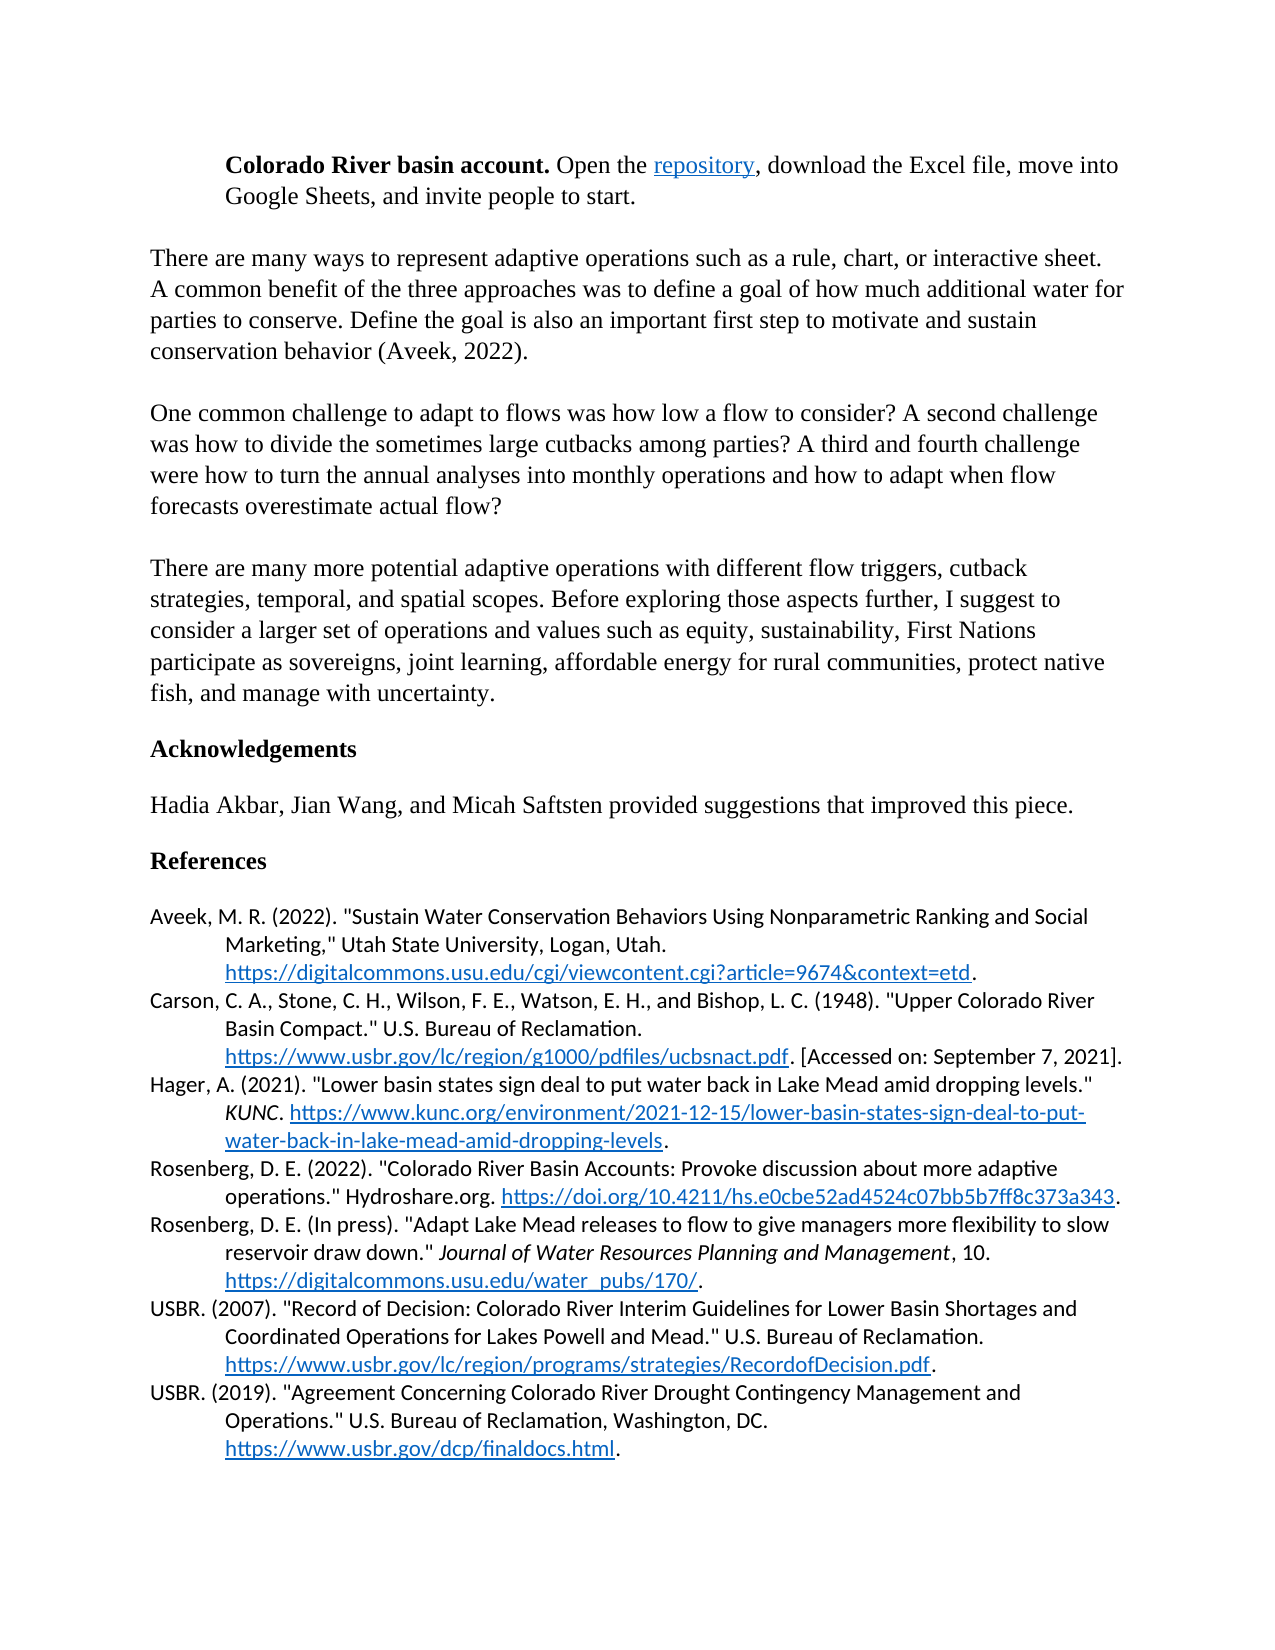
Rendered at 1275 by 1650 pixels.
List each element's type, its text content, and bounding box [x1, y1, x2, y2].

text Carson, C. A., Stone, C. H., Wilson, F. E., Watson, E. H., and Bishop, L. C. (1948). "Upper Colorado River Basin Compact." U.S. Bureau of Reclamation. https://www.usbr.gov/lc/region/g1000/pdfiles/ucbsnact.pdf. [Accessed on: September 7, 2021]. [150, 986, 1125, 1070]
text There are many ways to represent adaptive operations such as a rule, chart, or interactive sheet. A common benefit of the three approaches was to define a goal of how much additional water for parties to conserve. Define the goal is also an important first step to motivate and sustain conservation behavior (Aveek, 2022). [150, 243, 1125, 365]
subtitle References [150, 846, 1125, 874]
subtitle Acknowledgements [150, 734, 1125, 762]
text Hadia Akbar, Jian Wang, and Micah Saftsten provided suggestions that improved this piece. [150, 790, 1125, 818]
text Rosenberg, D. E. (In press). "Adapt Lake Mead releases to flow to give managers more flexibility to slow reservoir draw down." Journal of Water Resources Planning and Management, 10. https://digitalcommons.usu.edu/water_pubs/170/. [150, 1210, 1125, 1294]
text There are many more potential adaptive operations with different flow triggers, cutback strategies, temporal, and spatial scopes. Before exploring those aspects further, I suggest to consider a larger set of operations and values such as equity, sustainability, First Nations participate as sovereigns, joint learning, affordable energy for rural communities, protect native fish, and manage with uncertainty. [150, 553, 1125, 706]
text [225, 150, 1125, 210]
text Aveek, M. R. (2022). "Sustain Water Conservation Behaviors Using Nonparametric Ranking and Social Marketing," Utah State University, Logan, Utah. https://digitalcommons.usu.edu/cgi/viewcontent.cgi?article=9674&context=etd. [150, 902, 1125, 986]
text One common challenge to adapt to flows was how low a flow to consider? A second challenge was how to divide the sometimes large cutbacks among parties? A third and fourth challenge were how to turn the annual analyses into monthly operations and how to adapt when flow forecasts overestimate actual flow? [150, 398, 1125, 520]
text USBR. (2007). "Record of Decision: Colorado River Interim Guidelines for Lower Basin Shortages and Coordinated Operations for Lakes Powell and Mead." U.S. Bureau of Reclamation. https://www.usbr.gov/lc/region/programs/strategies/RecordofDecision.pdf. [150, 1294, 1125, 1378]
text USBR. (2019). "Agreement Concerning Colorado River Drought Contingency Management and Operations." U.S. Bureau of Reclamation, Washington, DC. https://www.usbr.gov/dcp/finaldocs.html. [150, 1378, 1125, 1462]
text Hager, A. (2021). "Lower basin states sign deal to put water back in Lake Mead amid dropping levels." KUNC. https://www.kunc.org/environment/2021-12-15/lower-basin-states-sign-deal-to-put-water-back-in-lake-mead-amid-dropping-levels. [150, 1070, 1125, 1154]
text Rosenberg, D. E. (2022). "Colorado River Basin Accounts: Provoke discussion about more adaptive operations." Hydroshare.org. https://doi.org/10.4211/hs.e0cbe52ad4524c07bb5b7ff8c373a343. [150, 1154, 1125, 1210]
